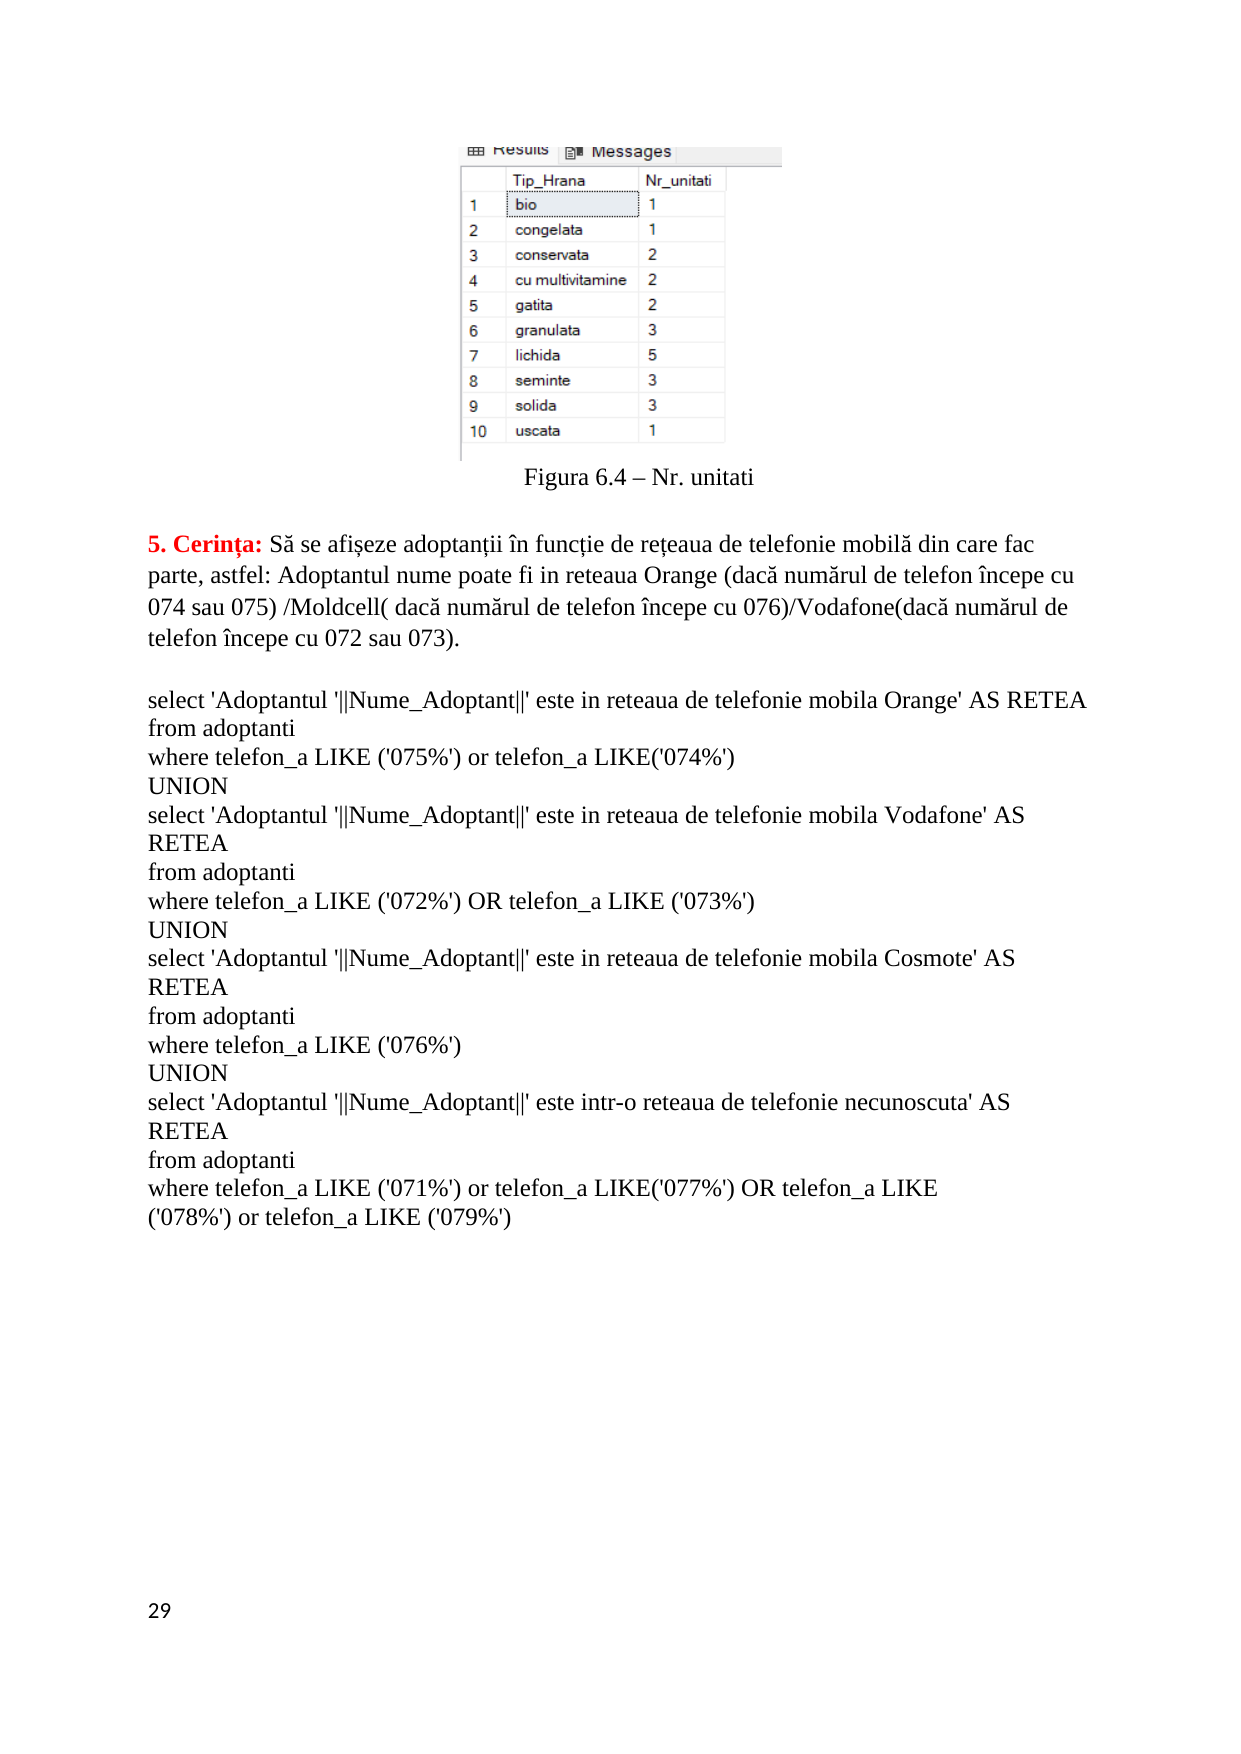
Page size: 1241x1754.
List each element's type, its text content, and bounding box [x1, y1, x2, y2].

text where telefon_a LIKE ('072%') OR telefon_a LIKE ('073%') [148, 886, 1093, 915]
text select 'Adoptantul '||Nume_Adoptant||' este in reteaua de telefonie mobila Orange' AS RETEA [148, 685, 1093, 713]
text ('078%') or telefon_a LIKE ('079%') [148, 1202, 1093, 1231]
text select 'Adoptantul '||Nume_Adoptant||' este in reteaua de telefonie mobila Cosmote' AS RETEA [148, 943, 1093, 1001]
text 5. Cerința: Să se afișeze adoptanții în funcție de rețeaua de telefonie mobilă din care fac parte, astfel: Adoptantul nume poate fi in reteaua Orange (dacă numărul de telefon începe cu 074 sau 075) /Moldcell( dacă numărul de telefon începe cu 076)/Vodafone(dacă numărul de telefon începe cu 072 sau 073). [148, 529, 1093, 651]
text where telefon_a LIKE ('075%') or telefon_a LIKE('074%') [148, 742, 1093, 771]
text select 'Adoptantul '||Nume_Adoptant||' este intr-o reteaua de telefonie necunoscuta' AS RETEA [148, 1087, 1093, 1145]
text UNION [148, 1058, 1093, 1087]
text from adoptanti [148, 1145, 1093, 1173]
text where telefon_a LIKE ('071%') or telefon_a LIKE('077%') OR telefon_a LIKE [148, 1173, 1093, 1202]
picture [458, 147, 782, 461]
text from adoptanti [148, 857, 1093, 886]
text where telefon_a LIKE ('076%') [148, 1030, 1093, 1058]
text select 'Adoptantul '||Nume_Adoptant||' este in reteaua de telefonie mobila Vodafone' AS RETEA [148, 800, 1093, 857]
text from adoptanti [148, 1001, 1093, 1030]
text UNION [148, 771, 1093, 800]
text from adoptanti [148, 713, 1093, 742]
text Figura 6.4 – Nr. unitati [185, 462, 1093, 491]
text UNION [148, 915, 1093, 943]
